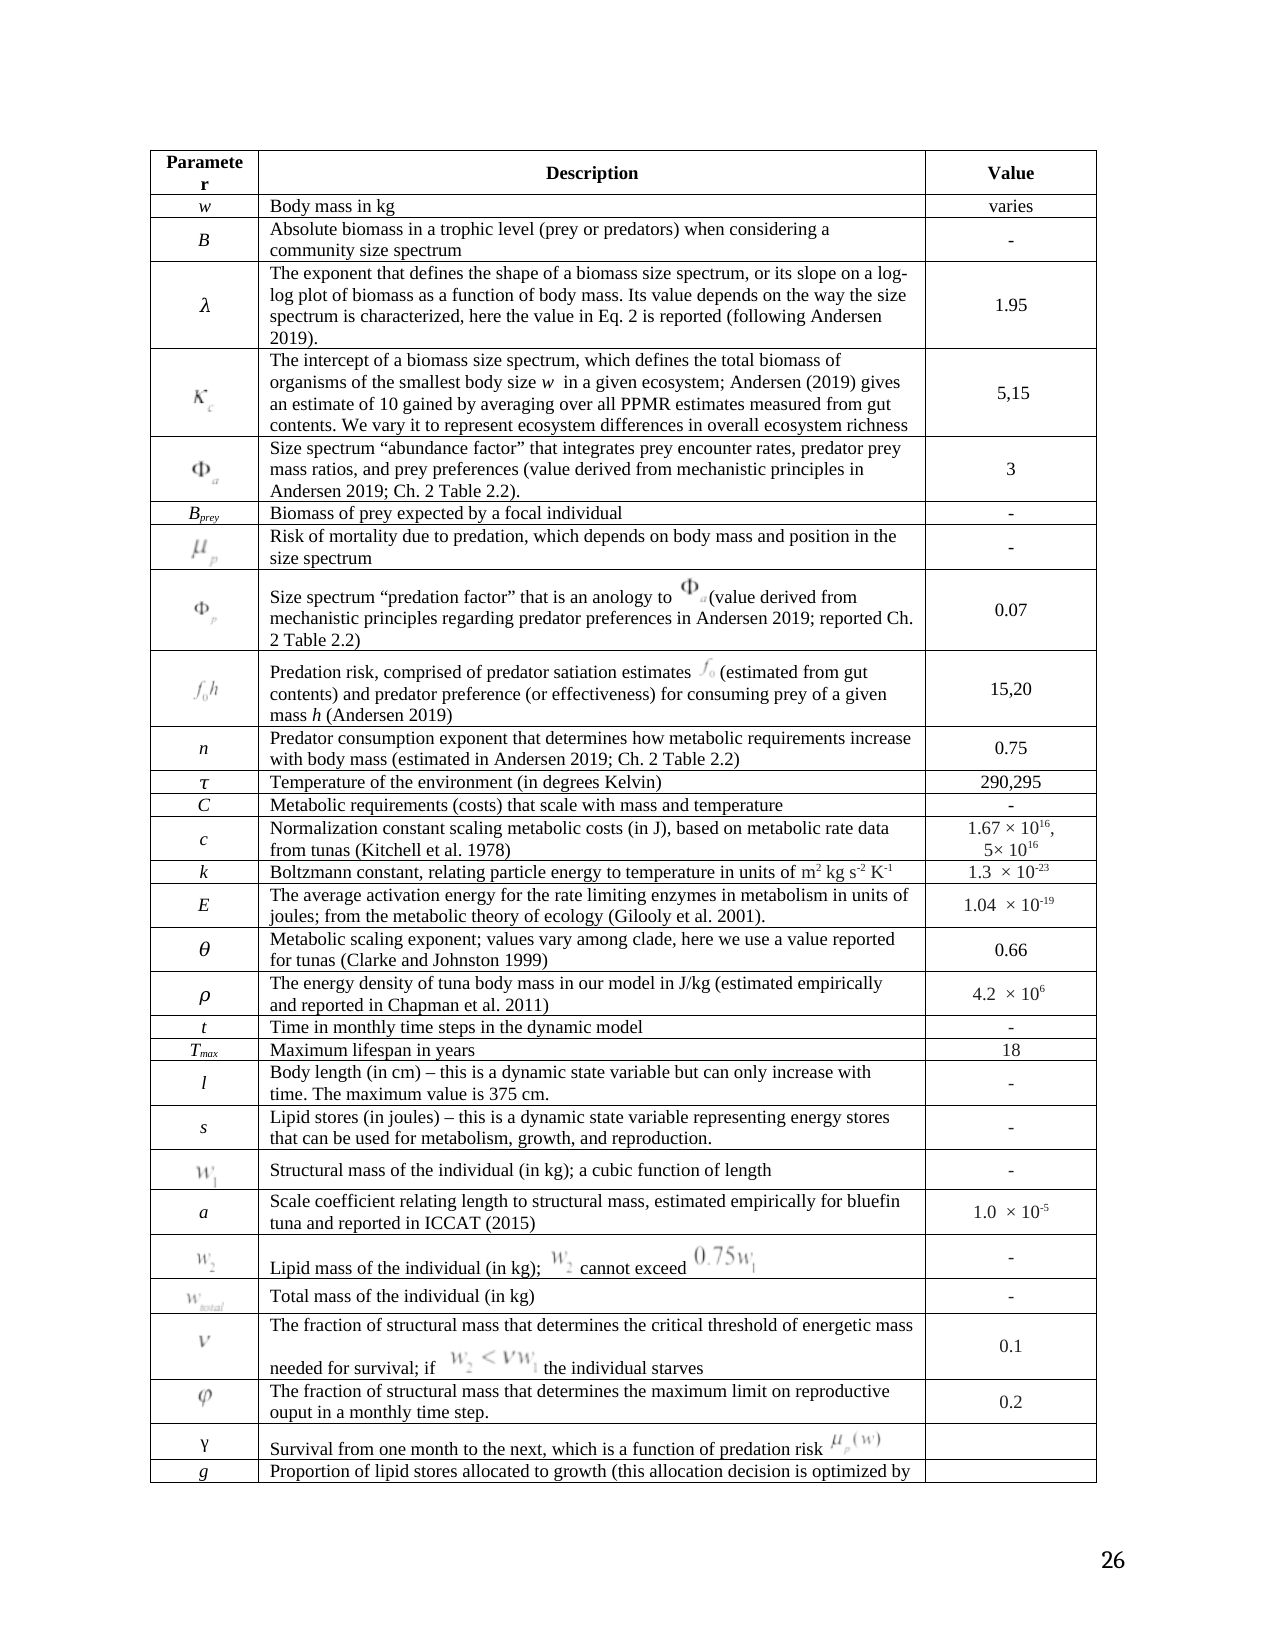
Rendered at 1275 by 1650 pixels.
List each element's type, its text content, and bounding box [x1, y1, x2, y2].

table_cell a [151, 1190, 258, 1233]
table_cell [151, 651, 258, 726]
table_cell 3 [926, 437, 1096, 501]
table_cell - [926, 1235, 1096, 1278]
table_header Parameter [151, 151, 258, 194]
table_cell Predator consumption exponent that determines how metabolic requirements increase with body mass (estimated in Andersen 2019; Ch. 2 Table 2.2) [259, 727, 925, 770]
table_cell - [926, 1150, 1096, 1189]
table_cell varies [926, 195, 1096, 217]
table_cell - [926, 1106, 1096, 1149]
table_cell Normalization constant scaling metabolic costs (in J), based on metabolic rate data from tunas (Kitchell et al. 1978) [259, 817, 925, 860]
table_cell - [926, 502, 1096, 524]
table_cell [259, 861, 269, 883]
table_cell Body length (in cm) – this is a dynamic state variable but can only increase with time. The maximum value is 375 cm. [259, 1061, 925, 1104]
table_header Description [259, 151, 925, 194]
table_cell Survival from one month to the next, which is a function of predation risk [259, 1424, 925, 1459]
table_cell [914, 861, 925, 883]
table_cell [151, 1279, 258, 1312]
table_cell B [151, 218, 258, 261]
table_cell Biomass of prey expected by a focal individual [259, 502, 925, 524]
table_cell [926, 1460, 1096, 1482]
table_cell Lipid stores (in joules) – this is a dynamic state variable representing energy stores that can be used for metabolism, growth, and reproduction. [259, 1106, 925, 1149]
table_cell 0.1 [926, 1314, 1096, 1379]
table_cell Total mass of the individual (in kg) [259, 1279, 925, 1312]
table_cell Scale coefficient relating length to structural mass, estimated empirically for bluefin tuna and reported in ICCAT (2015) [259, 1190, 925, 1233]
table_cell The energy density of tuna body mass in our model in J/kg (estimated empirically and reported in Chapman et al. 2011) [259, 972, 925, 1015]
table_cell 1.0 × 10-5 [926, 1190, 1096, 1233]
table_cell t [151, 1016, 258, 1038]
table_cell Maximum lifespan in years [259, 1039, 925, 1060]
table_cell 0.66 [926, 928, 1096, 971]
table_cell - [926, 1279, 1096, 1312]
table_cell 𝜏 [151, 771, 258, 793]
table_cell 𝜆 [151, 262, 258, 348]
table_cell 290,295 [926, 771, 1096, 793]
table_cell The average activation energy for the rate limiting enzymes in metabolism in units of joules; from the metabolic theory of ecology (Gilooly et al. 2001). [259, 884, 925, 927]
table_cell γ [151, 1424, 258, 1459]
table_cell Risk of mortality due to predation, which depends on body mass and position in the size spectrum [259, 525, 925, 569]
table_cell Size spectrum “abundance factor” that integrates prey encounter rates, predator prey mass ratios, and prey preferences (value derived from mechanistic principles in Andersen 2019; Ch. 2 Table 2.2). [259, 437, 925, 501]
table_cell 0.2 [926, 1380, 1096, 1423]
table_cell n [151, 727, 258, 770]
table_cell 1.95 [926, 262, 1096, 348]
table_cell [926, 1424, 1096, 1459]
table_cell - [926, 794, 1096, 816]
table_cell Predation risk, comprised of predator satiation estimates (estimated from gut contents) and predator preference (or effectiveness) for consuming prey of a given mass h (Andersen 2019) [259, 651, 925, 726]
table_cell - [926, 1016, 1096, 1038]
table_cell w [151, 195, 258, 217]
table_cell Tmax [151, 1039, 258, 1060]
table_cell The intercept of a biomass size spectrum, which defines the total biomass of organisms of the smallest body size w in a given ecosystem; Andersen (2019) gives an estimate of 10 gained by averaging over all PPMR estimates measured from gut contents. We vary it to represent ecosystem differences in overall ecosystem richness [259, 349, 925, 436]
table_cell 1.3 × 10-23 [926, 861, 1096, 883]
table_cell [151, 1235, 258, 1278]
table_cell [151, 525, 258, 569]
table_cell The fraction of structural mass that determines the maximum limit on reproductive ouput in a monthly time step. [259, 1380, 925, 1423]
table_cell Metabolic scaling exponent; values vary among clade, here we use a value reported for tunas (Clarke and Johnston 1999) [259, 928, 925, 971]
table_cell 0.75 [926, 727, 1096, 770]
table_cell 1.67 × 1016, 5× 1016 [926, 817, 1096, 860]
table_cell [151, 570, 258, 650]
table_cell [151, 349, 258, 436]
table_cell The exponent that defines the shape of a biomass size spectrum, or its slope on a log-log plot of biomass as a function of body mass. Its value depends on the way the size spectrum is characterized, here the value in Eq. 2 is reported (following Andersen 2019). [259, 262, 925, 348]
table_cell 18 [926, 1039, 1096, 1060]
table_cell [151, 1314, 258, 1379]
table_cell E [151, 884, 258, 927]
table_cell Absolute biomass in a trophic level (prey or predators) when considering a community size spectrum [259, 218, 925, 261]
table_cell Bprey [151, 502, 258, 524]
table_cell Lipid mass of the individual (in kg); cannot exceed [259, 1235, 925, 1278]
table_cell Body mass in kg [259, 195, 925, 217]
table_cell [151, 437, 258, 501]
table_cell 1.04 × 10-19 [926, 884, 1096, 927]
table_cell c [151, 817, 258, 860]
table_cell 0.07 [926, 570, 1096, 650]
table_cell Metabolic requirements (costs) that scale with mass and temperature [259, 794, 925, 816]
table_cell Size spectrum “predation factor” that is an anology to (value derived from mechanistic principles regarding predator preferences in Andersen 2019; reported Ch. 2 Table 2.2) [259, 570, 925, 650]
table_cell l [151, 1061, 258, 1104]
table_cell [151, 1150, 258, 1189]
table_cell k [151, 861, 258, 883]
table_cell The fraction of structural mass that determines the critical threshold of energetic mass needed for survival; if the individual starves [259, 1314, 925, 1379]
table_cell 𝜃 [151, 928, 258, 971]
table_header Value [926, 151, 1096, 194]
table_cell - [926, 218, 1096, 261]
table_cell - [926, 525, 1096, 569]
table_cell Time in monthly time steps in the dynamic model [259, 1016, 925, 1038]
table_cell Structural mass of the individual (in kg); a cubic function of length [259, 1150, 925, 1189]
table_cell - [926, 1061, 1096, 1104]
table_cell [151, 1380, 258, 1423]
table_cell Temperature of the environment (in degrees Kelvin) [259, 771, 925, 793]
table_cell 4.2 × 106 [926, 972, 1096, 1015]
table_cell g [151, 1460, 258, 1482]
table_cell C [151, 794, 258, 816]
table_cell 𝜌 [151, 972, 258, 1015]
table_cell 5,15 [926, 349, 1096, 436]
table_cell s [151, 1106, 258, 1149]
table_cell 15,20 [926, 651, 1096, 726]
